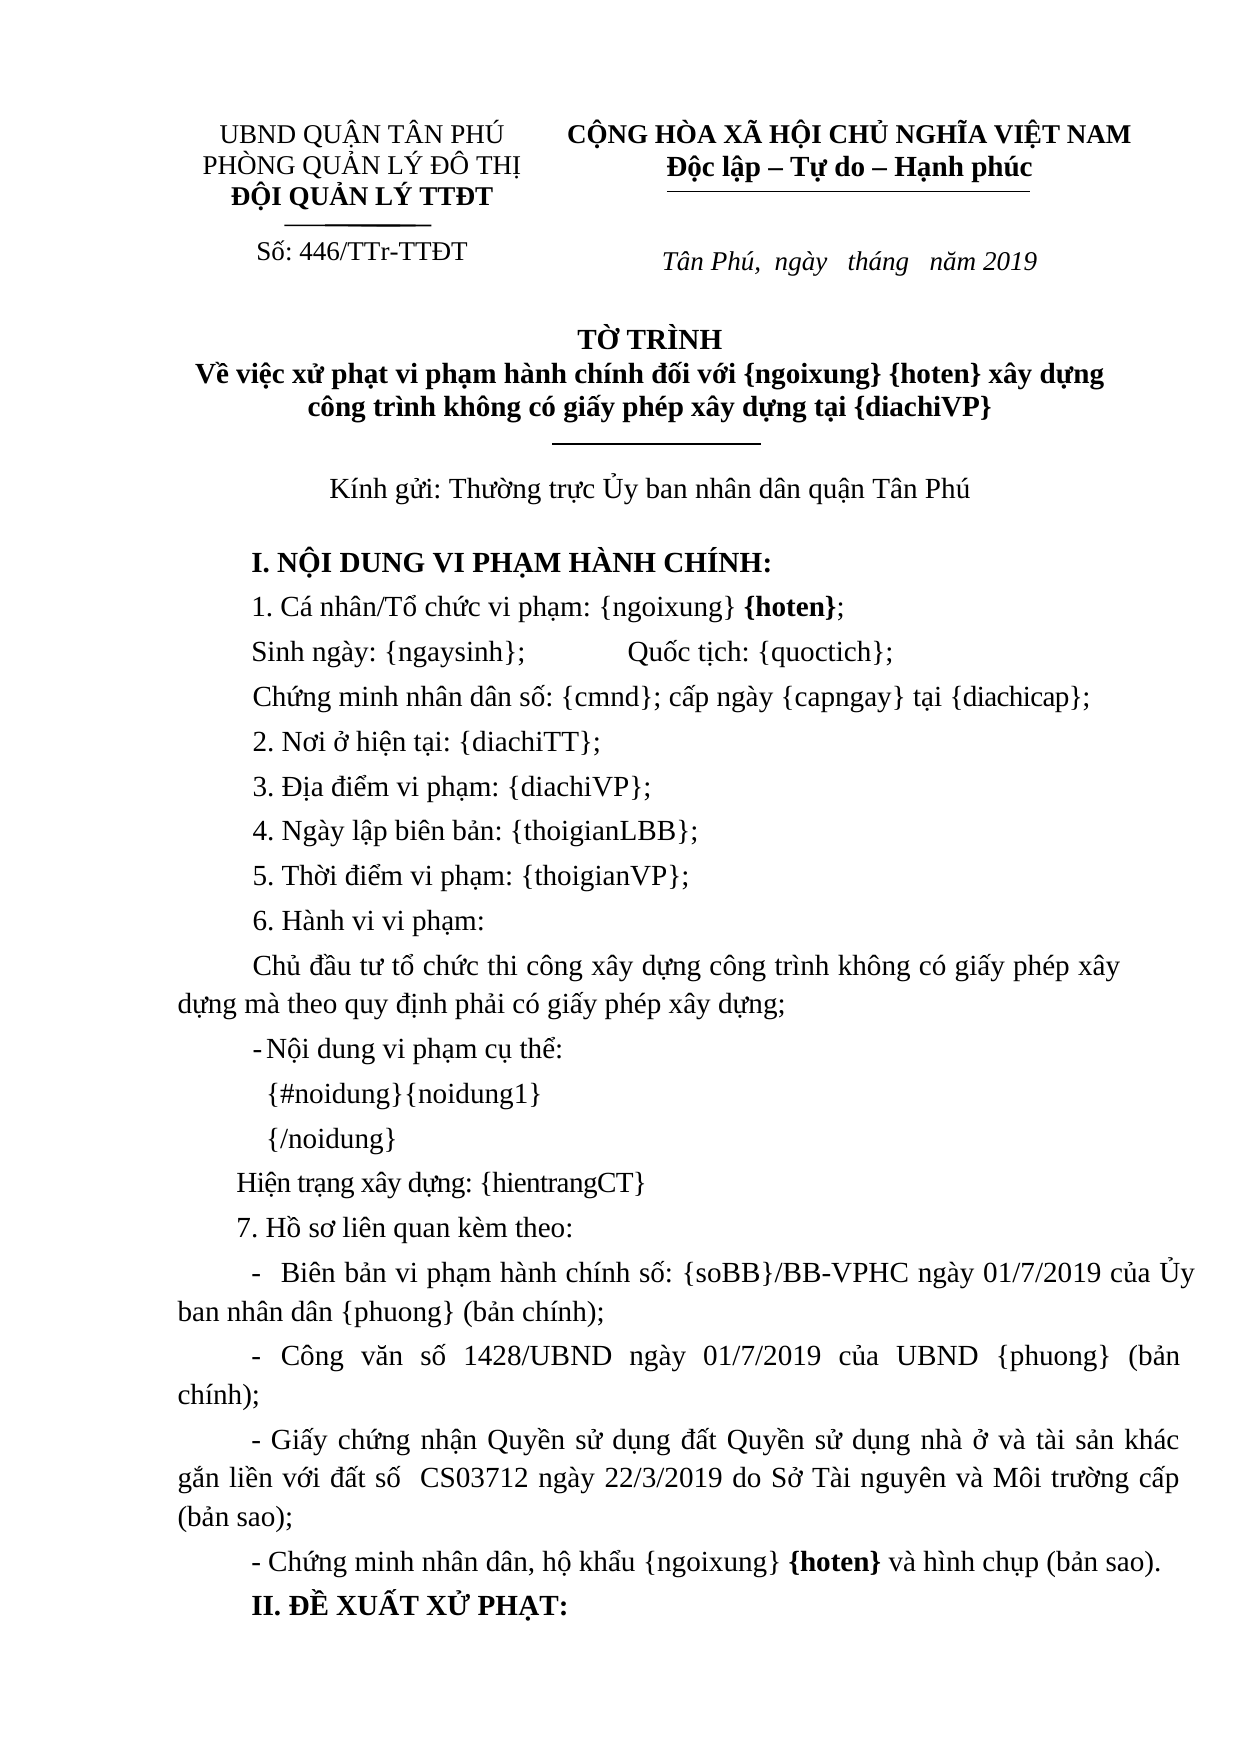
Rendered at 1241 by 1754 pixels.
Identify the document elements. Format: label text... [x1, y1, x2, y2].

text Chủ đầu tư tổ chức thi công xây dựng công trình không có giấy phép xây dựng mà theo quy định phải có giấy phép xây dựng; [177, 948, 1122, 1020]
text - Giấy chứng nhận Quyền sử dụng đất Quyền sử dụng nhà ở và tài sản khác gắn liền với đất số CS03712 ngày 22/3/2019 do Sở Tài nguyên và Môi trường cấp (bản sao); [177, 1422, 1181, 1532]
text {/noidung} [177, 1121, 1122, 1154]
text Kính gửi: Thường trực Ủy ban nhân dân quận Tân Phú [177, 471, 1122, 505]
text {#noidung}{noidung1} [177, 1076, 1122, 1109]
table_header UBND QUẬN TÂN PHÚ PHÒNG QUẢN LÝ ĐÔ THỊ ĐỘI QUẢN LÝ TTĐT Số: 446/TTr-TTĐT [177, 118, 546, 276]
text Về việc xử phạt vi phạm hành chính đối với {ngoixung} {hoten} xây dựng công trình không có giấy phép xây dựng tại {diachiVP} [177, 356, 1122, 423]
text 1. Cá nhân/Tổ chức vi phạm: {ngoixung} {hoten}; [177, 589, 1122, 623]
text Chứng minh nhân dân số: {cmnd}; cấp ngày {capngay} tại {diachicap}; [177, 679, 1122, 713]
table_header CỘNG HÒA XÃ HỘI CHỦ NGHĨA VIỆT NAM Độc lập – Tự do – Hạnh phúc Tân Phú, ngày tháng năm 2019 [546, 118, 1152, 276]
text Hiện trạng xây dựng: {hientrangCT} [177, 1166, 1181, 1199]
text 2. Nơi ở hiện tại: {diachiTT}; [177, 724, 1122, 757]
text 3. Địa điểm vi phạm: {diachiVP}; [177, 769, 1122, 802]
text 6. Hành vi vi phạm: [177, 903, 1122, 937]
text 4. Ngày lập biên bản: {thoigianLBB}; [177, 813, 1122, 847]
text - Chứng minh nhân dân, hộ khẩu {ngoixung} {hoten} và hình chụp (bản sao). [177, 1544, 1181, 1577]
text I. NỘI DUNG VI PHẠM HÀNH CHÍNH: [177, 545, 1122, 578]
text 7. Hồ sơ liên quan kèm theo: [177, 1210, 1122, 1244]
text II. ĐỀ XUẤT XỬ PHẠT: [177, 1588, 1181, 1622]
text TỜ TRÌNH [177, 322, 1122, 356]
list Nội dung vi phạm cụ thể: [252, 1031, 1122, 1065]
text - Công văn số 1428/UBND ngày 01/7/2019 của UBND {phuong} (bản chính); [177, 1338, 1181, 1411]
text 5. Thời điểm vi phạm: {thoigianVP}; [177, 858, 1122, 892]
text - Biên bản vi phạm hành chính số: {soBB}/BB-VPHC ngày 01/7/2019 của Ủy ban nhân dân {phuong} (bản chính); [177, 1255, 1196, 1327]
text Sinh ngày: {ngaysinh}; Quốc tịch: {quoctich}; [177, 634, 1122, 668]
